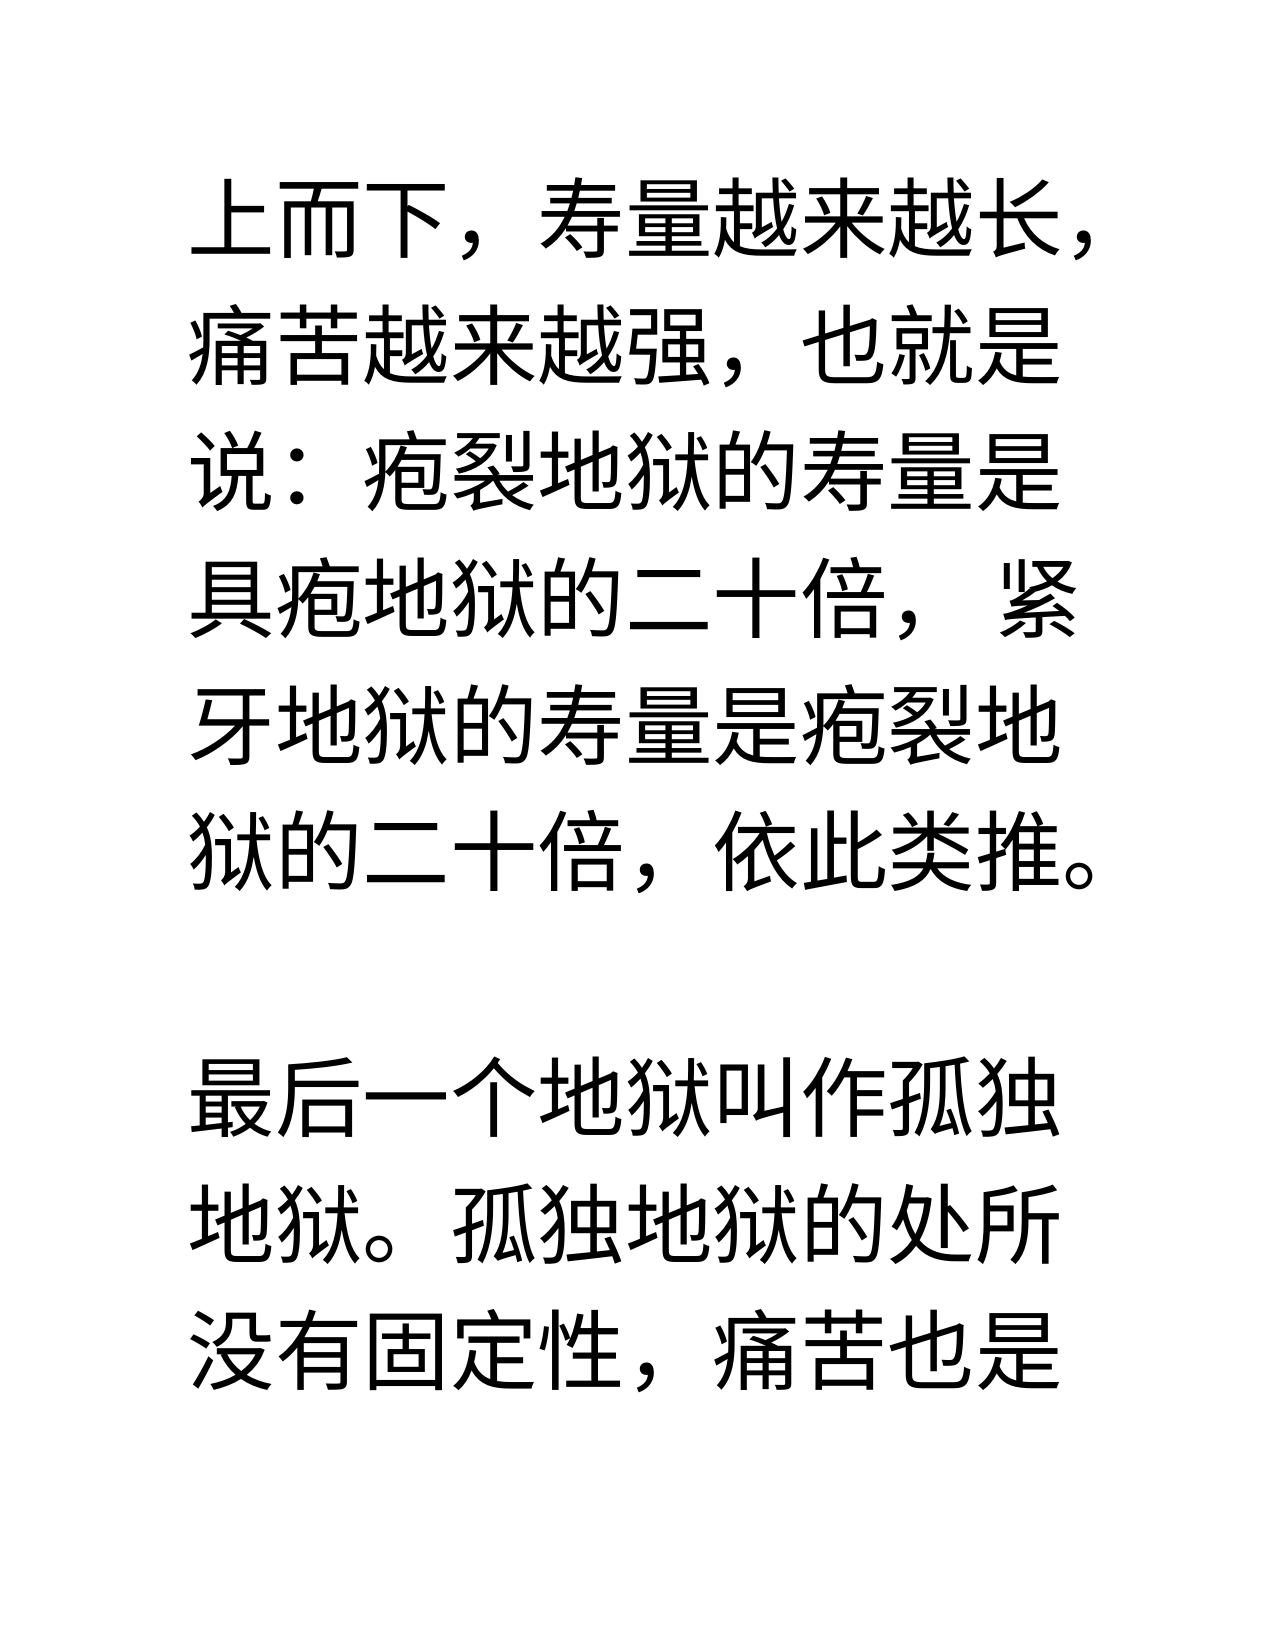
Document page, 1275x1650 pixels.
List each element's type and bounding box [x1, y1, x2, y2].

text [187, 150, 1087, 910]
text [187, 1029, 1087, 1409]
